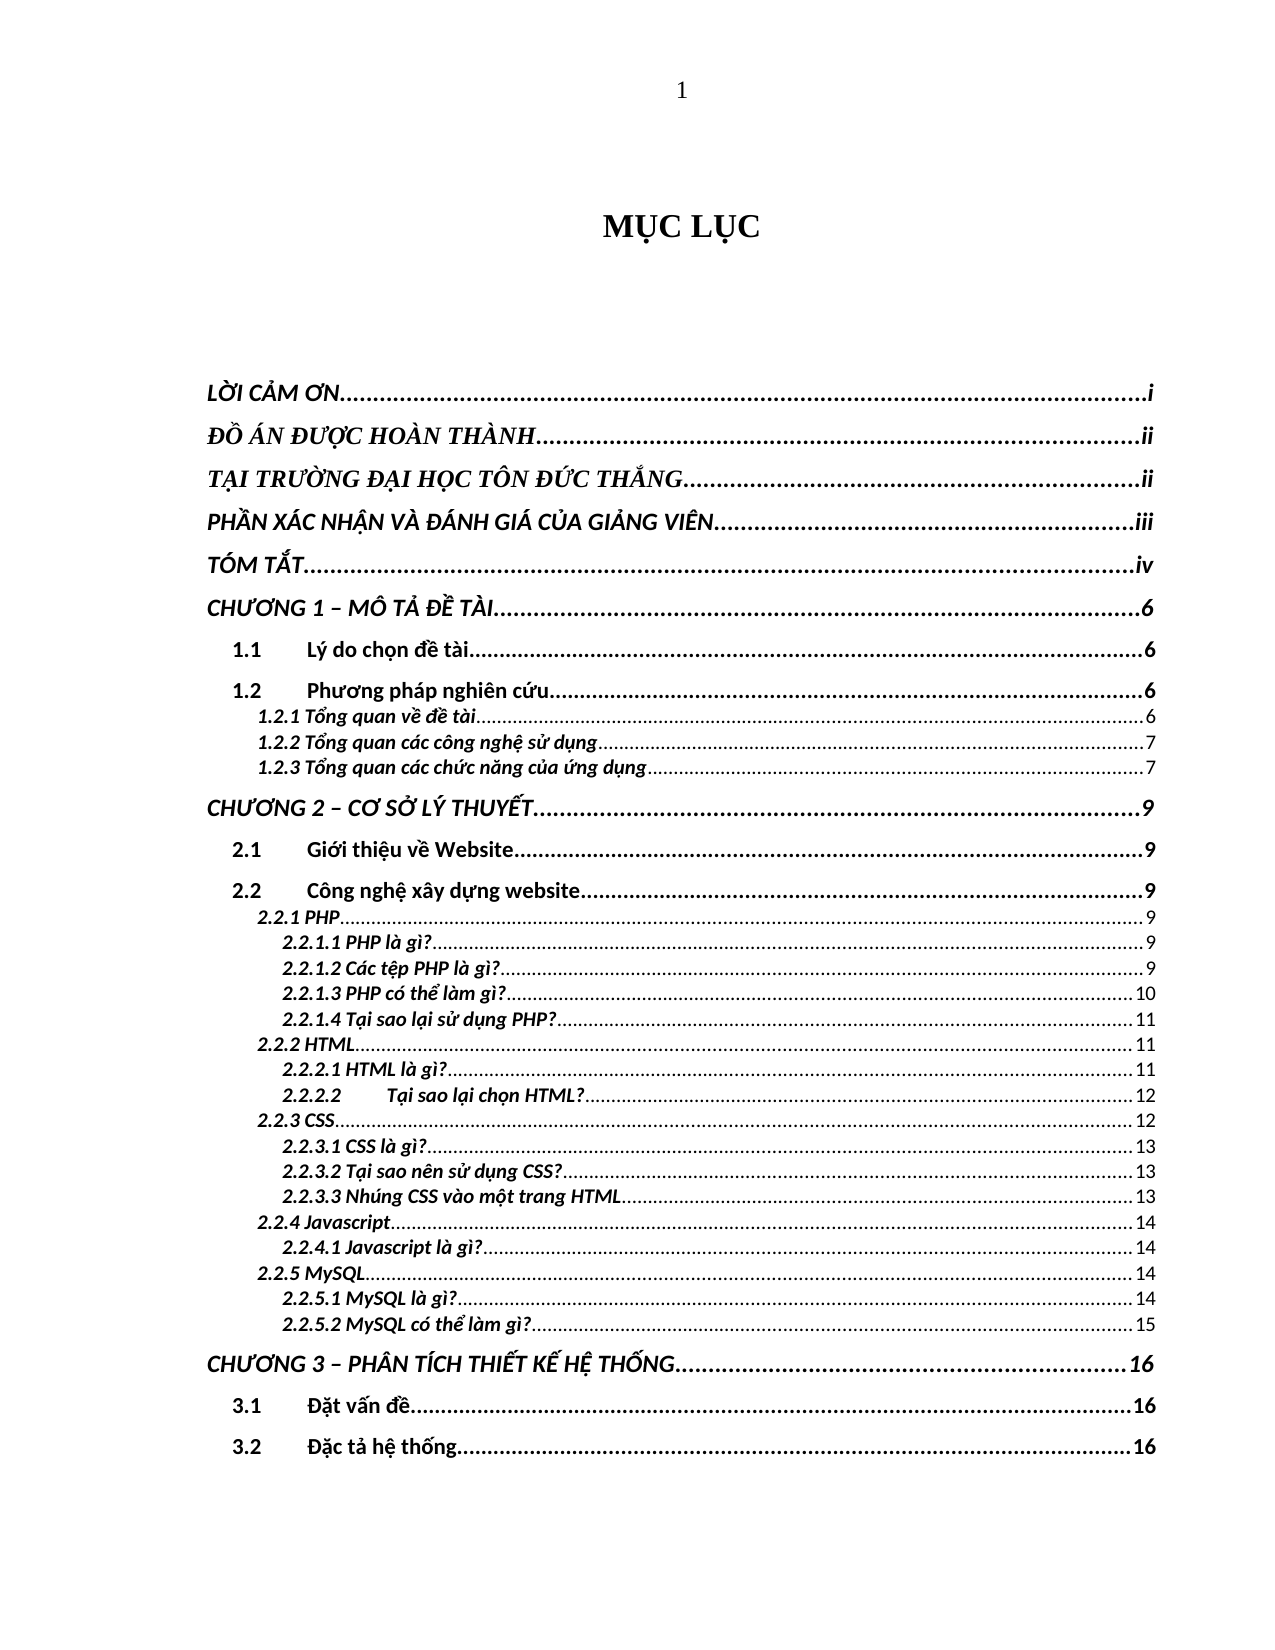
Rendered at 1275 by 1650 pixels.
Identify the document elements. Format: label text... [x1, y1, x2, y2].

text MỤC LỤC [207, 207, 1157, 245]
